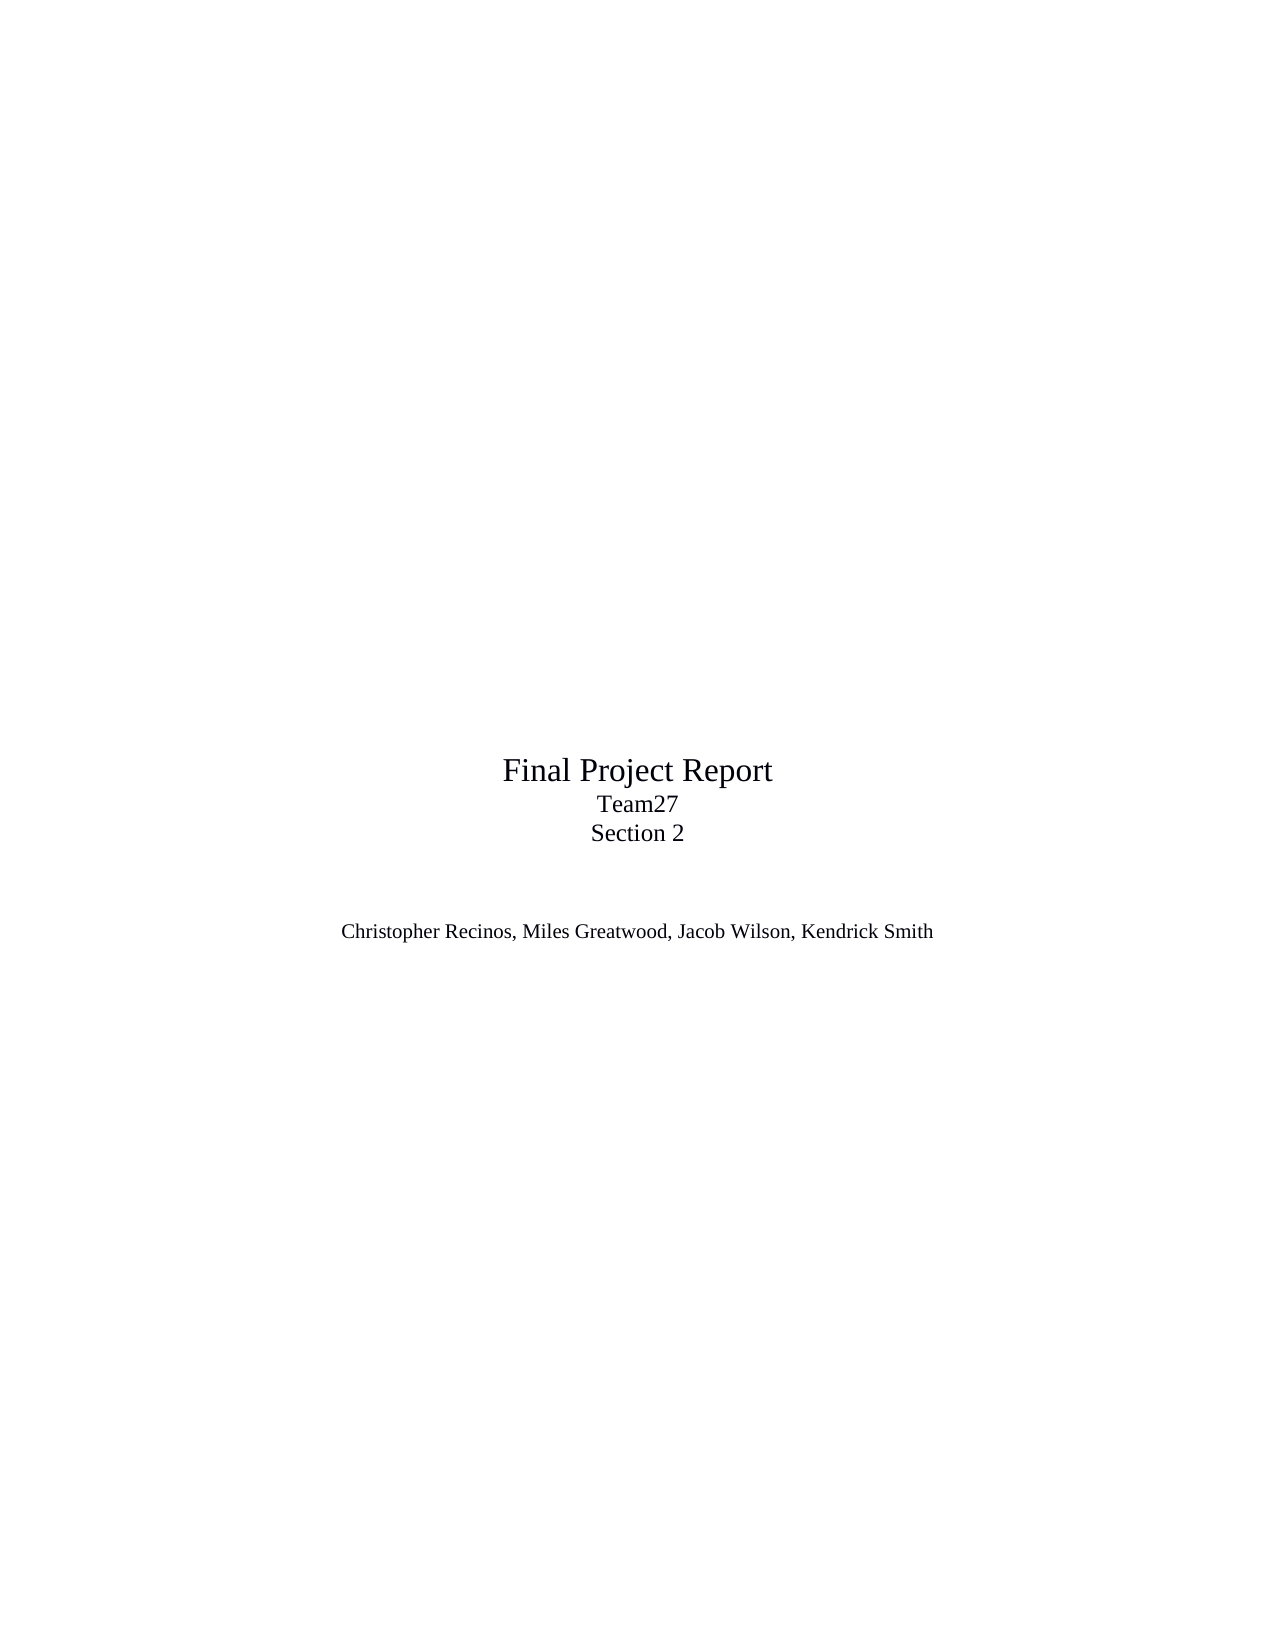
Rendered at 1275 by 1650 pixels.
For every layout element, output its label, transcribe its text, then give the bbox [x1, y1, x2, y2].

text Team27 [118, 789, 1157, 818]
text Final Project Report [118, 751, 1157, 789]
text Christopher Recinos, Miles Greatwood, Jacob Wilson, Kendrick Smith [118, 919, 1157, 943]
text Section 2 [118, 818, 1157, 846]
